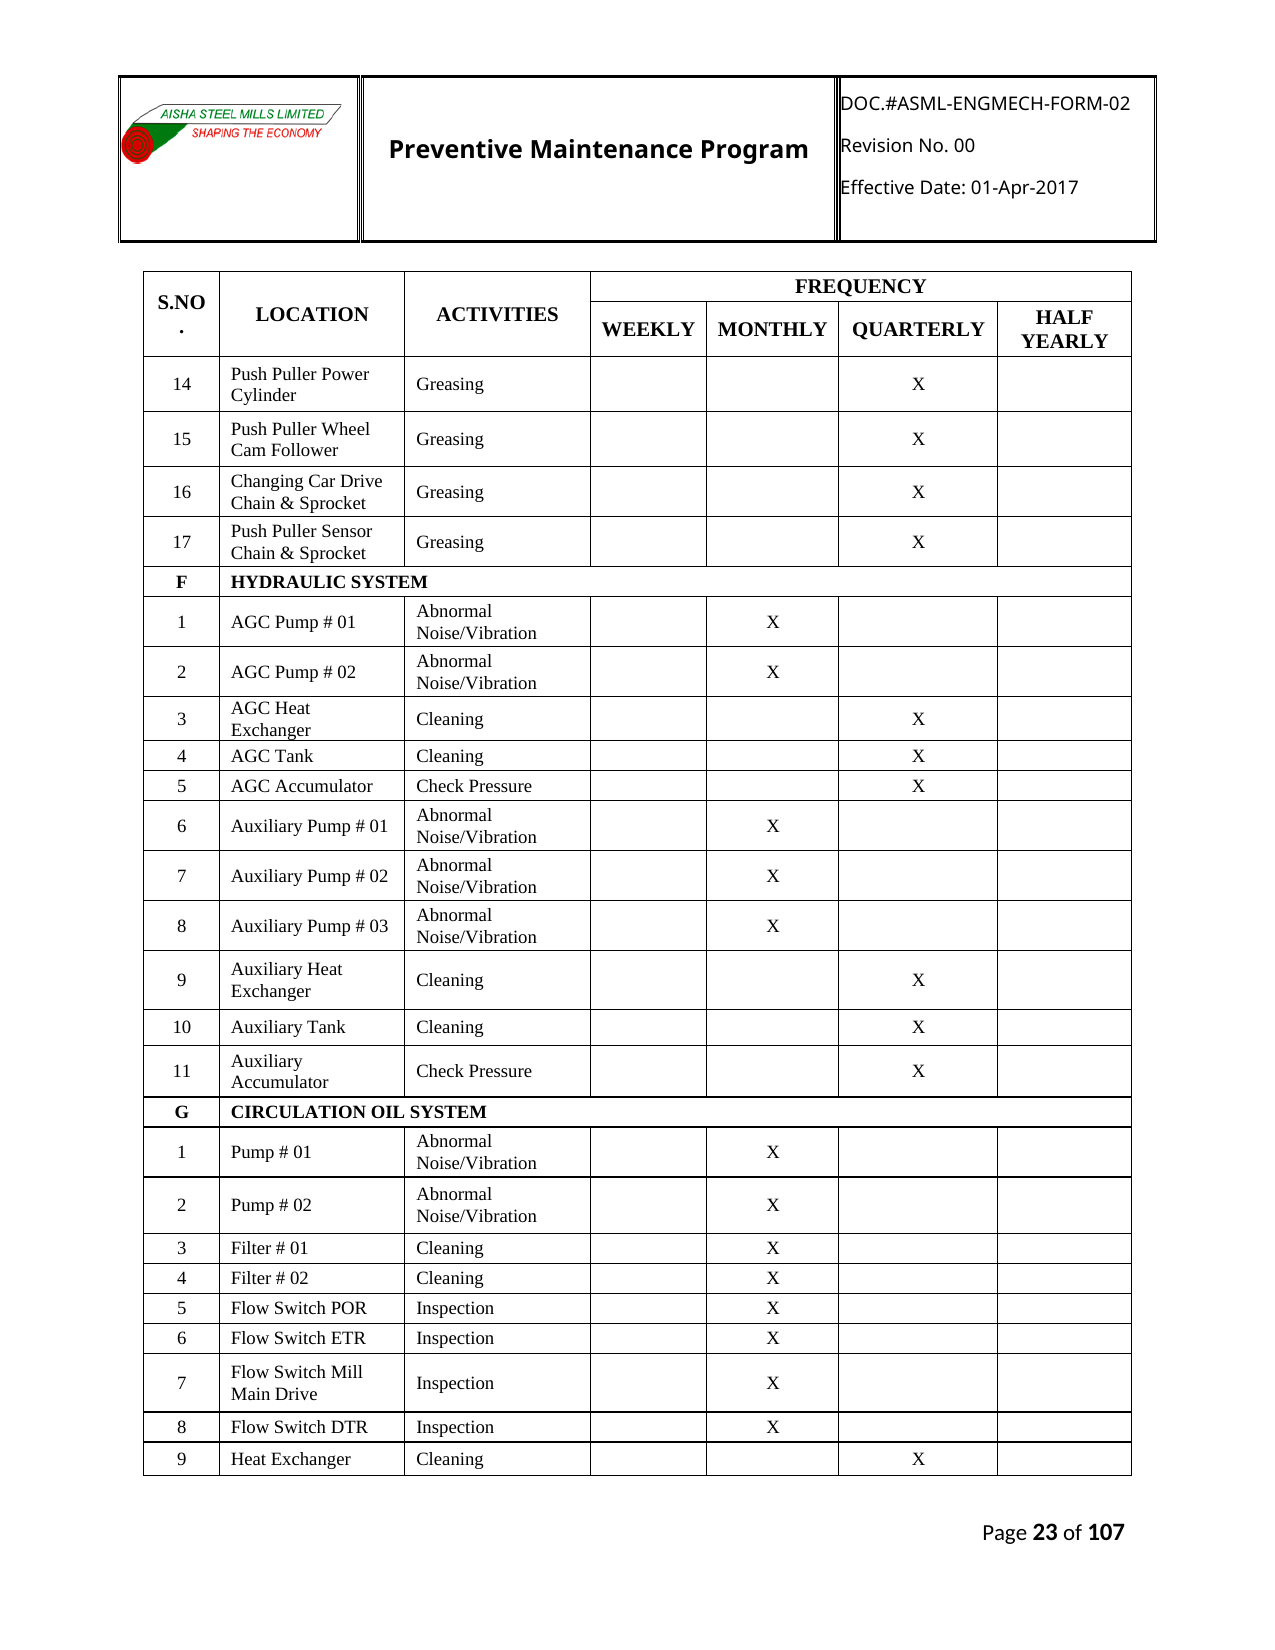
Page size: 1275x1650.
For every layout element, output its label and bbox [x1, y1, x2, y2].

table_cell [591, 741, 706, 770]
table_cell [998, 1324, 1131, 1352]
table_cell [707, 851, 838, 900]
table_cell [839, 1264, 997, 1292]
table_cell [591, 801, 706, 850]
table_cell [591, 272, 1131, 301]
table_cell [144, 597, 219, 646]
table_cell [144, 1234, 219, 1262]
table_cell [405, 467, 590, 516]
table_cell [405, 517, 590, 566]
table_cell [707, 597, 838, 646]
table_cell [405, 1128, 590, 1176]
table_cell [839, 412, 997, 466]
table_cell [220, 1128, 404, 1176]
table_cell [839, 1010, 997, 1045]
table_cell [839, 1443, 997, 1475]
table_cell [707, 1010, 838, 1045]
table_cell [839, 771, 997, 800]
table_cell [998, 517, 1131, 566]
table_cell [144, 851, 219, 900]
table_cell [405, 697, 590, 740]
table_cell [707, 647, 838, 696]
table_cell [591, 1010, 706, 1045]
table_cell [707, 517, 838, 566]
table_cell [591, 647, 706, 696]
picture [121, 104, 342, 164]
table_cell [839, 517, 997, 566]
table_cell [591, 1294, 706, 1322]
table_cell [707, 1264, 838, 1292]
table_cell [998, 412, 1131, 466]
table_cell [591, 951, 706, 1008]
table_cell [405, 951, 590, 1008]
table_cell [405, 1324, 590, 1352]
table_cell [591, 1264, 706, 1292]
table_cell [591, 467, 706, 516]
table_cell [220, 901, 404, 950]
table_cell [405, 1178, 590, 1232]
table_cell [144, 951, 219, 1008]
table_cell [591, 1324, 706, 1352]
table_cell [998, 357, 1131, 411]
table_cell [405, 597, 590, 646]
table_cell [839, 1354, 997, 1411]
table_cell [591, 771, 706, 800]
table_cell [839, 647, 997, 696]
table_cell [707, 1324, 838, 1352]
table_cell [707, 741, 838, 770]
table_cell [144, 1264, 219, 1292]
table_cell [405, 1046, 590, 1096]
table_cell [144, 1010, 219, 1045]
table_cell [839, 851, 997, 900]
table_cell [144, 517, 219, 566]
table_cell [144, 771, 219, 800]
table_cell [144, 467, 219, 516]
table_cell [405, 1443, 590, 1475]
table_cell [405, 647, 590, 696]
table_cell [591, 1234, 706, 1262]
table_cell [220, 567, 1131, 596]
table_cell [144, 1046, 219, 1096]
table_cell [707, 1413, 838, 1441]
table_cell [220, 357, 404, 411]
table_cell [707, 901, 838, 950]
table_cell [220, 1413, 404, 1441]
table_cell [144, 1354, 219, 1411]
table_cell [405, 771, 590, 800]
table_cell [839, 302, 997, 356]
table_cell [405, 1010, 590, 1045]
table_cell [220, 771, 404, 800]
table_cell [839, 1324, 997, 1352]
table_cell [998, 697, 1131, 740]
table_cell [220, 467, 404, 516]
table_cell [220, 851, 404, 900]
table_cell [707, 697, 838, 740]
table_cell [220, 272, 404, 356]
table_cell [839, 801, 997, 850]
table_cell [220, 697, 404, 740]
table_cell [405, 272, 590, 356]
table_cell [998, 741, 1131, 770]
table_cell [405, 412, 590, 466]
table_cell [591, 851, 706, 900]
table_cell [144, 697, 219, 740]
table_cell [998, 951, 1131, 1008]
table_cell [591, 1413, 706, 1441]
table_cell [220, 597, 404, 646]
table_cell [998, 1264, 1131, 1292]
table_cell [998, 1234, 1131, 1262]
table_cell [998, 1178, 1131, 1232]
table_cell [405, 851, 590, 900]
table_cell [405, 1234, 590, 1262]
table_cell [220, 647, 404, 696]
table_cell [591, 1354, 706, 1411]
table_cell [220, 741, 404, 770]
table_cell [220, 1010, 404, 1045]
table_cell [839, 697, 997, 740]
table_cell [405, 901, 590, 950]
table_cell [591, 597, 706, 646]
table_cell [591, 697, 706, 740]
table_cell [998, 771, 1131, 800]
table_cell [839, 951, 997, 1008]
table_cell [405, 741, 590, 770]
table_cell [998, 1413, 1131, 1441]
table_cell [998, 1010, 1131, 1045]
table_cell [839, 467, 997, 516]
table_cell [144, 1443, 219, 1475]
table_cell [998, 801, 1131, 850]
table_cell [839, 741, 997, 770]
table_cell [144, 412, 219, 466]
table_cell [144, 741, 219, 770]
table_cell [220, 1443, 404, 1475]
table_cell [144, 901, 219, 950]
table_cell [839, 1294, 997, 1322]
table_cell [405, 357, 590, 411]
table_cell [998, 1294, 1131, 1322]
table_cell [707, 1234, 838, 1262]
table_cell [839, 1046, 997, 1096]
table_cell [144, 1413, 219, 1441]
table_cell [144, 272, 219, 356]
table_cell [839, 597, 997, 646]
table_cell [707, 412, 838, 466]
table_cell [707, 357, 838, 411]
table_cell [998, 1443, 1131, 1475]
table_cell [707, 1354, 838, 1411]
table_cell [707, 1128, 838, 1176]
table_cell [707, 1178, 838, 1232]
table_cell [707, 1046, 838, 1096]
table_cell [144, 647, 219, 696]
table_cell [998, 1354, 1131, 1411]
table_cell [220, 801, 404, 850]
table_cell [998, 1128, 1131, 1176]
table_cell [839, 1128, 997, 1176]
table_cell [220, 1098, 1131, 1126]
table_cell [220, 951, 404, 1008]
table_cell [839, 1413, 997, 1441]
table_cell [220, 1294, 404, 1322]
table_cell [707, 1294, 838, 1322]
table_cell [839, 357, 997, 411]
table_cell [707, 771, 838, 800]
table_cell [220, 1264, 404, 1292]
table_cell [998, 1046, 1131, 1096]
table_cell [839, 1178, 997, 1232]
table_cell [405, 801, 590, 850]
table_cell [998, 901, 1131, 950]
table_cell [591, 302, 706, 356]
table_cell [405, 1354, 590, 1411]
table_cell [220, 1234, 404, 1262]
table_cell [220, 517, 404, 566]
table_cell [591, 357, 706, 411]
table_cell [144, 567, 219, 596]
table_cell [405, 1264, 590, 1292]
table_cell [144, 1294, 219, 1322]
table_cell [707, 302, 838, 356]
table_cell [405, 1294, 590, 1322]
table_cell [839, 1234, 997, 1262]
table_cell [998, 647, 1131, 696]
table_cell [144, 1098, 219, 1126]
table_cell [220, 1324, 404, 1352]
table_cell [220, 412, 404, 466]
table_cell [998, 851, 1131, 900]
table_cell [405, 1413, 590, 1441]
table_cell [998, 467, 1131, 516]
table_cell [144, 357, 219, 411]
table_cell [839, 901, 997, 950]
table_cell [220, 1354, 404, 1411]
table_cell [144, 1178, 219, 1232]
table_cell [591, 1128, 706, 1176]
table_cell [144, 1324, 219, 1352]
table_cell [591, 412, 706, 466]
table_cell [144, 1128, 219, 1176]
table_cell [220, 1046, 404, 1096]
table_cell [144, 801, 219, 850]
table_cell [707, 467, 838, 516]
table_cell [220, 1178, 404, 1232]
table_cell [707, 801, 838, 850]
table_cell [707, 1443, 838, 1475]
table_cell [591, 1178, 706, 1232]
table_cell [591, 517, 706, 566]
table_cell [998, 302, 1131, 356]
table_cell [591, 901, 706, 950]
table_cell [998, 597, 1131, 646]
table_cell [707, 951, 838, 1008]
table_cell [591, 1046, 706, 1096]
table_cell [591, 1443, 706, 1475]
